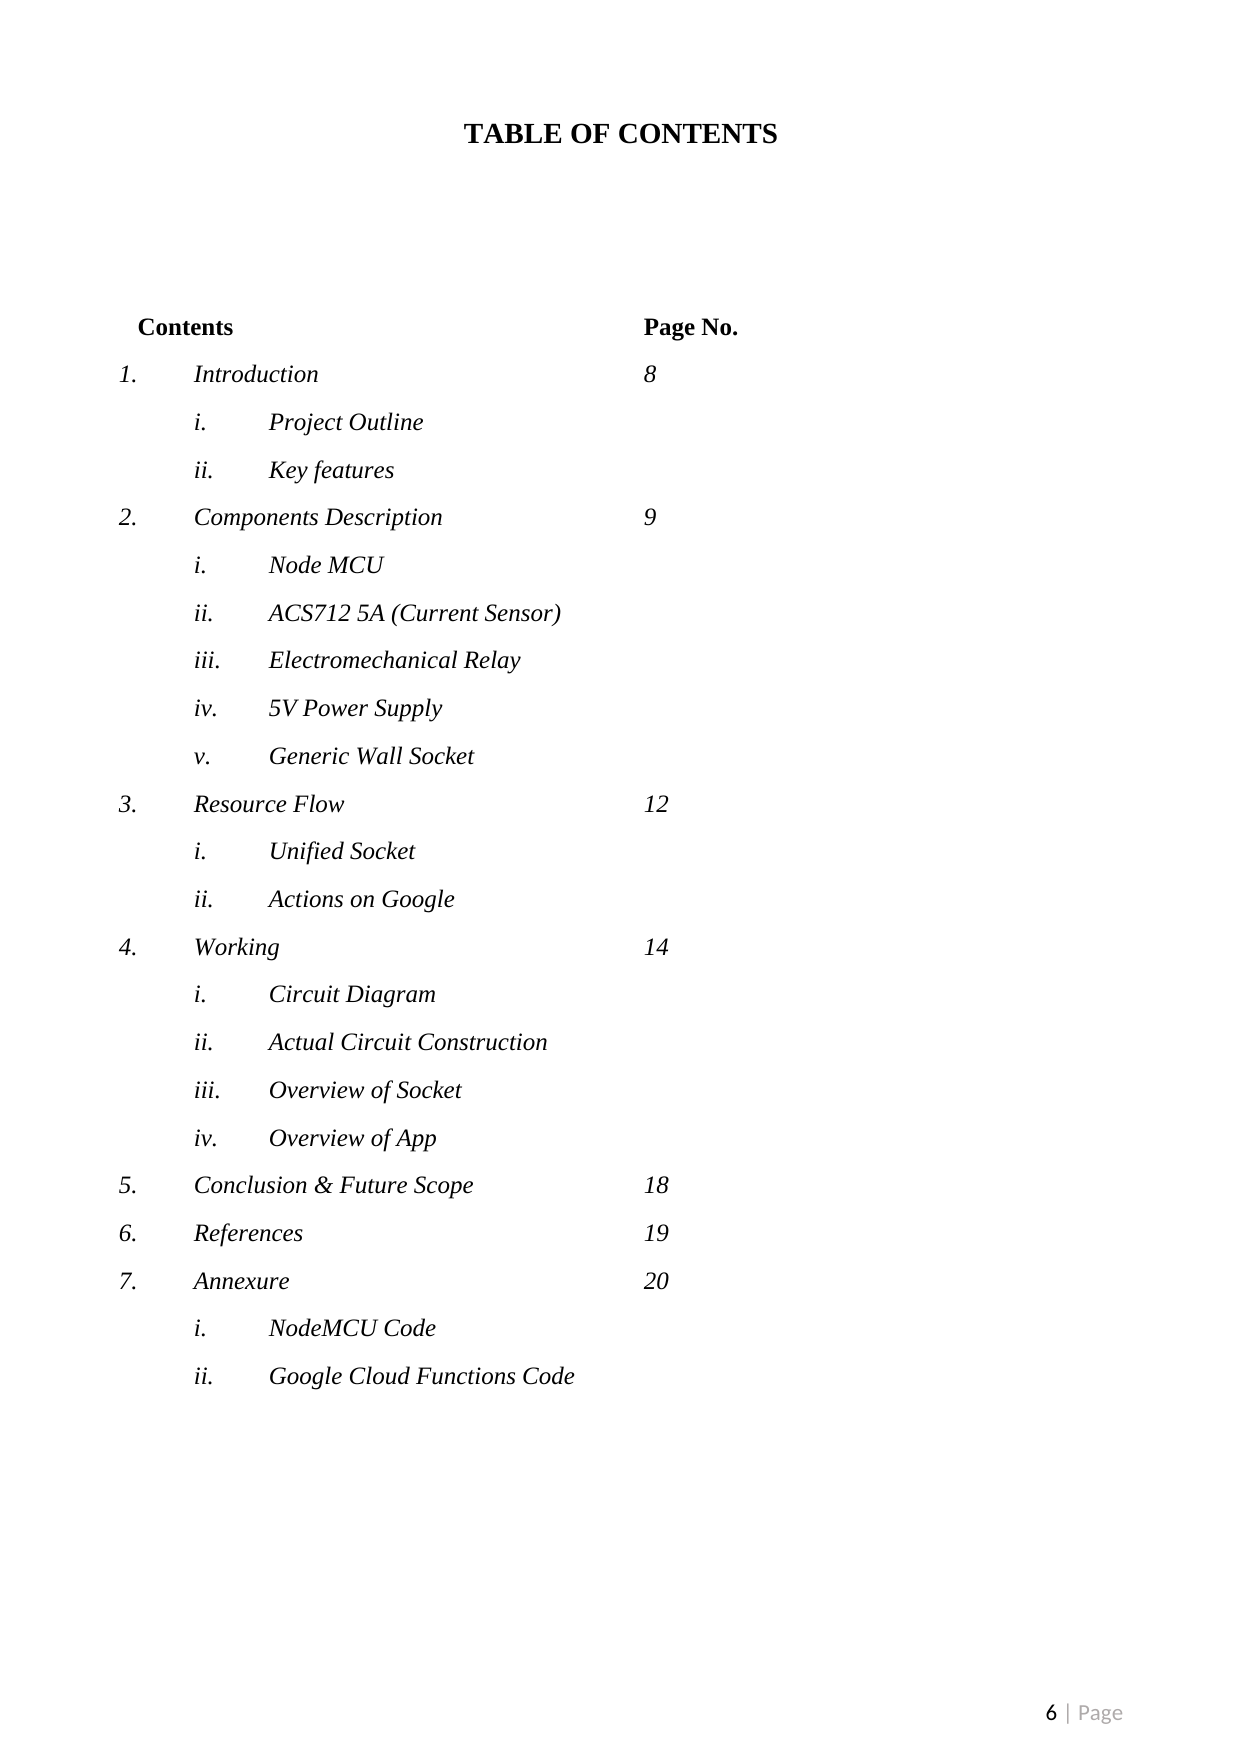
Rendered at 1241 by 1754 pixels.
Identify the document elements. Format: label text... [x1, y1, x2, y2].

text iii. Electromechanical Relay [119, 646, 1123, 674]
text i. NodeMCU Code [119, 1313, 1123, 1342]
text i. Circuit Diagram [119, 979, 1123, 1008]
text 3. Resource Flow 12 [119, 789, 1123, 817]
text ii. ACS712 5A (Current Sensor) [119, 598, 1123, 627]
text i. Node MCU [119, 550, 1123, 579]
text ii. Actions on Google [119, 884, 1123, 913]
text 7. Annexure 20 [119, 1266, 1123, 1294]
text 2. Components Description 9 [119, 502, 1123, 531]
text ii. Google Cloud Functions Code [119, 1361, 1123, 1390]
text Contents Page No. [119, 312, 1123, 340]
text ii. Key features [119, 455, 1123, 483]
text ii. Actual Circuit Construction [119, 1027, 1123, 1056]
text iv. 5V Power Supply [119, 693, 1123, 722]
text TABLE OF CONTENTS [119, 116, 1123, 149]
text v. Generic Wall Socket [119, 741, 1123, 770]
text 1. Introduction 8 [119, 359, 1123, 388]
text iv. Overview of App [119, 1123, 1123, 1151]
text iii. Overview of Socket [119, 1075, 1123, 1104]
text i. Unified Socket [119, 836, 1123, 865]
text 4. Working 14 [119, 932, 1123, 961]
text 5. Conclusion & Future Scope 18 [119, 1170, 1123, 1199]
text i. Project Outline [119, 407, 1123, 436]
text 6. References 19 [119, 1218, 1123, 1247]
